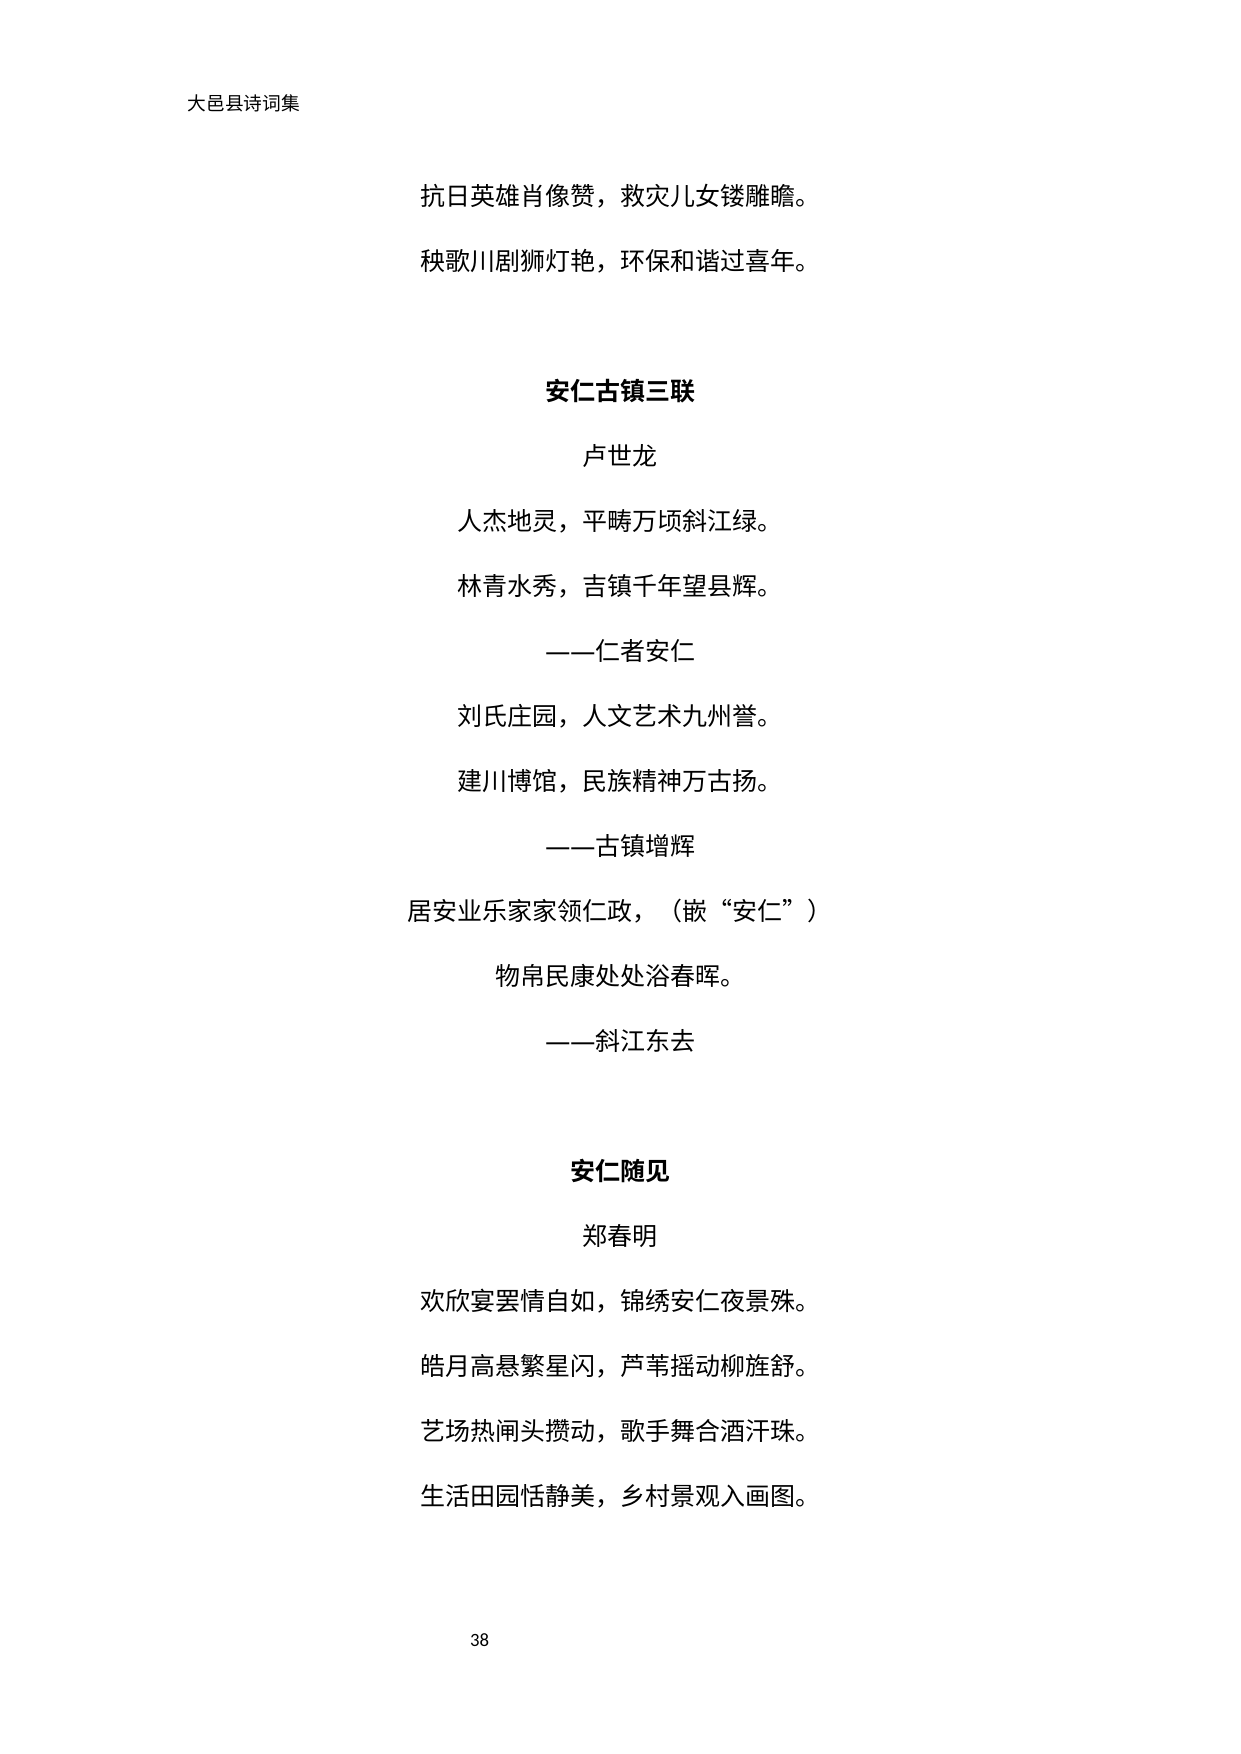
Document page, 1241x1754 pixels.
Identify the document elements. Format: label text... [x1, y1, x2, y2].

text 抗日英雄肖像赞，救灾儿女镂雕瞻。 [187, 162, 1053, 227]
text 卢世龙 [187, 422, 1053, 487]
text 林青水秀，吉镇千年望县辉。 [187, 552, 1053, 617]
text 刘氏庄园，人文艺术九州誉。 [187, 682, 1053, 747]
text ——斜江东去 [187, 1007, 1053, 1072]
text 秧歌川剧狮灯艳，环保和谐过喜年。 [187, 227, 1053, 292]
text 人杰地灵，平畴万顷斜江绿。 [187, 487, 1053, 552]
text 生活田园恬静美，乡村景观入画图。 [187, 1462, 1053, 1527]
text 物帛民康处处浴春晖。 [187, 942, 1053, 1007]
text 建川博馆，民族精神万古扬。 [187, 747, 1053, 812]
text 皓月高悬繁星闪，芦苇摇动柳旌舒。 [187, 1332, 1053, 1397]
text 艺场热闸头攒动，歌手舞合酒汗珠。 [187, 1397, 1053, 1462]
text ——仁者安仁 [187, 617, 1053, 682]
text 居安业乐家家领仁政，（嵌“安仁”） [187, 877, 1053, 942]
text 欢欣宴罢情自如，锦绣安仁夜景殊。 [187, 1267, 1053, 1332]
text 安仁随见 [187, 1137, 1053, 1202]
text 郑春明 [187, 1202, 1053, 1267]
text ——古镇增辉 [187, 812, 1053, 877]
text 安仁古镇三联 [187, 357, 1053, 422]
